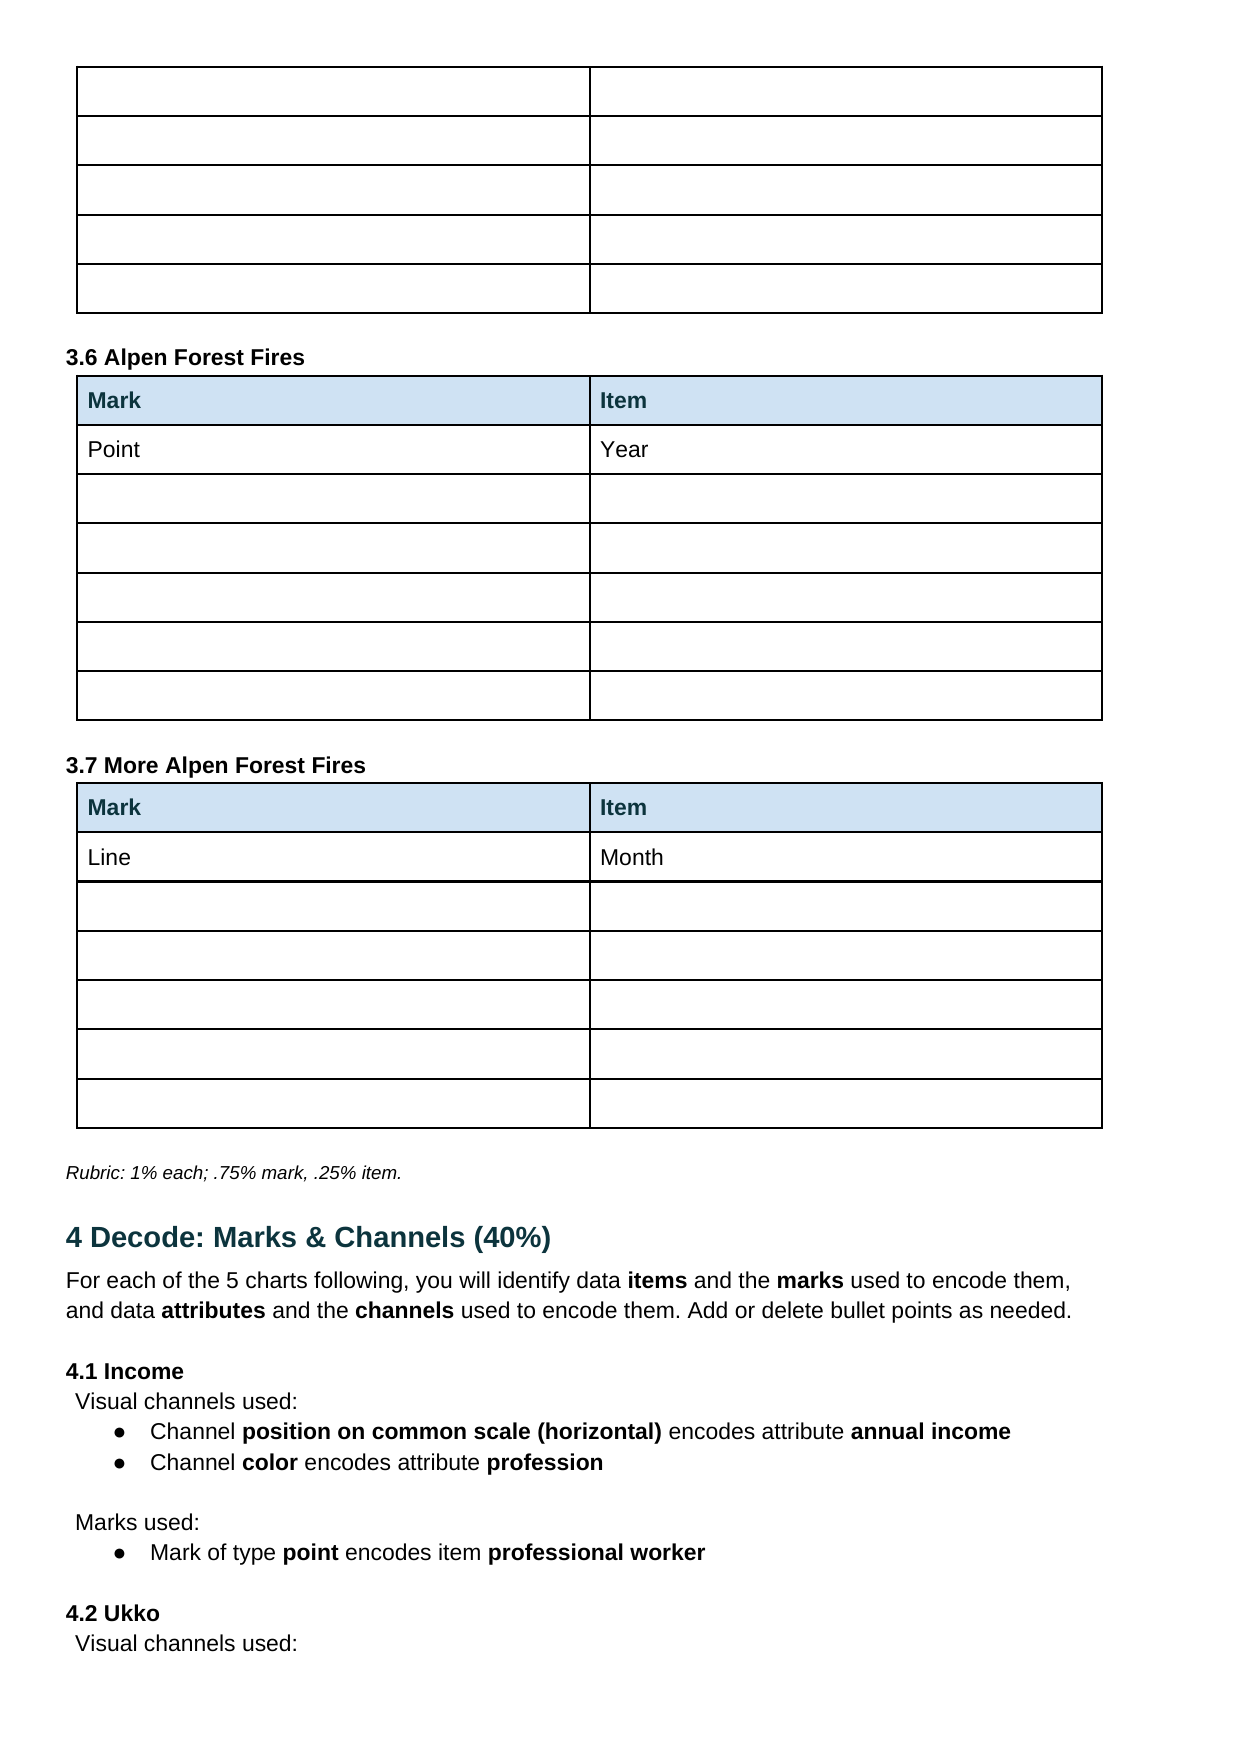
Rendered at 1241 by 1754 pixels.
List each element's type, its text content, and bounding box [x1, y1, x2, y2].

text 3.7 More Alpen Forest Fires [66, 752, 1090, 778]
text Visual channels used: [75, 1388, 1090, 1414]
table_cell Month [591, 833, 1101, 880]
table_cell Line [78, 833, 589, 880]
table_cell [591, 265, 1101, 312]
table_cell [591, 216, 1101, 263]
table_cell [591, 1030, 1101, 1077]
table_cell [78, 623, 589, 670]
table_cell [78, 1030, 589, 1077]
table_cell [591, 981, 1101, 1028]
text 4.2 Ukko [66, 1599, 1090, 1626]
list Channel color encodes attribute profession [112, 1448, 1090, 1475]
text 4.1 Income [66, 1358, 1090, 1384]
table_header Mark [78, 377, 589, 424]
table_cell [591, 475, 1101, 522]
table_cell [78, 672, 589, 719]
table_cell [591, 883, 1101, 930]
text Marks used: [75, 1509, 1090, 1535]
table_header Mark [78, 784, 589, 831]
list Channel position on common scale (horizontal) encodes attribute annual income [112, 1418, 1090, 1444]
table_header Item [591, 784, 1101, 831]
table_cell [78, 883, 589, 930]
table_cell [78, 68, 589, 115]
table_cell [591, 1080, 1101, 1127]
text For each of the 5 charts following, you will identify data items and the marks used to encode them, and data attributes and the channels used to encode them. Add or delete bullet points as needed. [66, 1267, 1090, 1324]
table_cell [78, 1080, 589, 1127]
table_cell [78, 216, 589, 263]
table_cell [591, 672, 1101, 719]
table_cell [78, 117, 589, 164]
table_cell [78, 524, 589, 572]
table_cell [78, 265, 589, 312]
table_cell [78, 932, 589, 979]
text 3.6 Alpen Forest Fires [66, 344, 1090, 371]
table_cell [78, 166, 589, 213]
table_cell [78, 475, 589, 522]
table_cell [78, 981, 589, 1028]
list Mark of type point encodes item professional worker [112, 1539, 1090, 1565]
table_cell [591, 623, 1101, 670]
table_cell [591, 68, 1101, 115]
table_cell [591, 117, 1101, 164]
subtitle Rubric: 1% each; .75% mark, .25% item. [66, 1162, 1143, 1184]
table_cell Point [78, 426, 589, 473]
table_cell [591, 524, 1101, 572]
table_cell [78, 574, 589, 621]
table_cell Year [591, 426, 1101, 473]
table_header Item [591, 377, 1101, 424]
text Visual channels used: [75, 1630, 1090, 1656]
table_cell [591, 932, 1101, 979]
table_cell [591, 574, 1101, 621]
subtitle 4 Decode: Marks & Channels (40%) [66, 1220, 1143, 1254]
table_cell [591, 166, 1101, 213]
